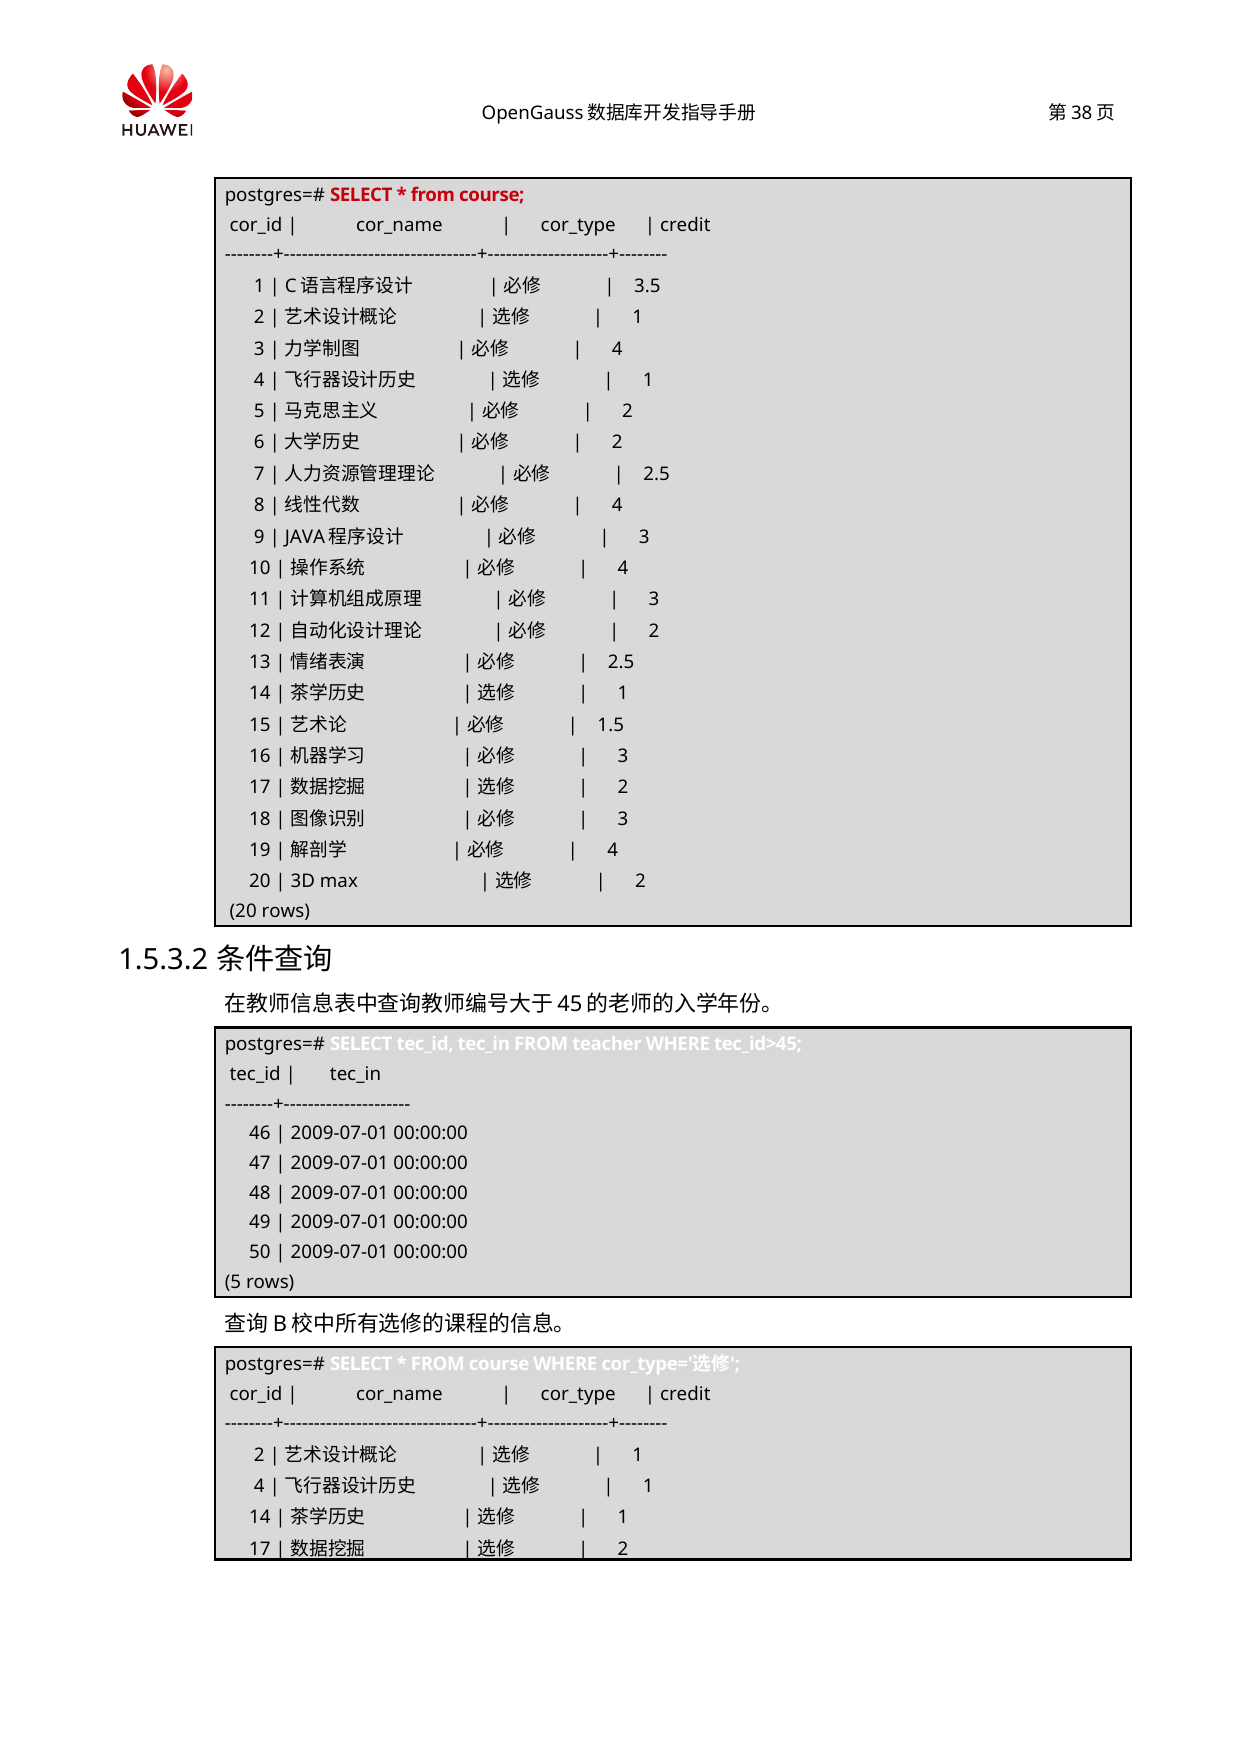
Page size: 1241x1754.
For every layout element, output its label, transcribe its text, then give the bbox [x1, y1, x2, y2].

text 50 | 2009-07-01 00:00:00 [216, 1234, 1130, 1264]
text cor_id | cor_name | cor_type | credit [216, 1376, 1130, 1406]
text cor_id | cor_name | cor_type | credit [216, 207, 1130, 237]
text postgres=# SELECT * from course; [216, 179, 1130, 207]
text tec_id | tec_in [216, 1056, 1130, 1086]
text 8 | 线性代数 | 必修 | 4 [216, 486, 1130, 517]
text --------+--------------------- [216, 1086, 1130, 1115]
text --------+--------------------------------+--------------------+-------- [216, 1406, 1130, 1435]
text 47 | 2009-07-01 00:00:00 [216, 1145, 1130, 1175]
text 12 | 自动化设计理论 | 必修 | 2 [216, 611, 1130, 642]
text 10 | 操作系统 | 必修 | 4 [216, 548, 1130, 580]
text postgres=# SELECT tec_id, tec_in FROM teacher WHERE tec_id>45; [216, 1029, 1130, 1056]
text 5 | 马克思主义 | 必修 | 2 [216, 392, 1130, 423]
text 查询B校中所有选修的课程的信息。 [224, 1306, 1122, 1338]
text 18 | 图像识别 | 必修 | 3 [216, 799, 1130, 831]
text 在教师信息表中查询教师编号大于45的老师的入学年份。 [224, 986, 1122, 1018]
text (20 rows) [216, 893, 1130, 925]
text 4 | 飞行器设计历史 | 选修 | 1 [216, 1467, 1130, 1498]
text 49 | 2009-07-01 00:00:00 [216, 1204, 1130, 1234]
text 4 | 飞行器设计历史 | 选修 | 1 [216, 360, 1130, 392]
text 2 | 艺术设计概论 | 选修 | 1 [216, 1435, 1130, 1467]
text (5 rows) [216, 1264, 1130, 1296]
text 20 | 3D max | 选修 | 2 [216, 862, 1130, 893]
text 3 | 力学制图 | 必修 | 4 [216, 329, 1130, 360]
text 19 | 解剖学 | 必修 | 4 [216, 831, 1130, 862]
text 15 | 艺术论 | 必修 | 1.5 [216, 705, 1130, 737]
text 9 | JAVA程序设计 | 必修 | 3 [216, 517, 1130, 548]
text 14 | 茶学历史 | 选修 | 1 [216, 674, 1130, 705]
text 14 | 茶学历史 | 选修 | 1 [216, 1498, 1130, 1529]
picture [122, 64, 193, 136]
text 1 | C语言程序设计 | 必修 | 3.5 [216, 266, 1130, 298]
text 48 | 2009-07-01 00:00:00 [216, 1175, 1130, 1204]
subtitle 条件查询 [118, 936, 1122, 978]
text 2 | 艺术设计概论 | 选修 | 1 [216, 298, 1130, 329]
text 13 | 情绪表演 | 必修 | 2.5 [216, 642, 1130, 674]
text 7 | 人力资源管理理论 | 必修 | 2.5 [216, 454, 1130, 486]
text postgres=# SELECT * FROM course WHERE cor_type='选修'; [216, 1348, 1130, 1376]
text 17 | 数据挖掘 | 选修 | 2 [216, 768, 1130, 799]
text 6 | 大学历史 | 必修 | 2 [216, 423, 1130, 454]
text 17 | 数据挖掘 | 选修 | 2 [216, 1529, 1130, 1558]
text --------+--------------------------------+--------------------+-------- [216, 237, 1130, 266]
text 46 | 2009-07-01 00:00:00 [216, 1115, 1130, 1145]
text 11 | 计算机组成原理 | 必修 | 3 [216, 580, 1130, 611]
text 16 | 机器学习 | 必修 | 3 [216, 737, 1130, 768]
